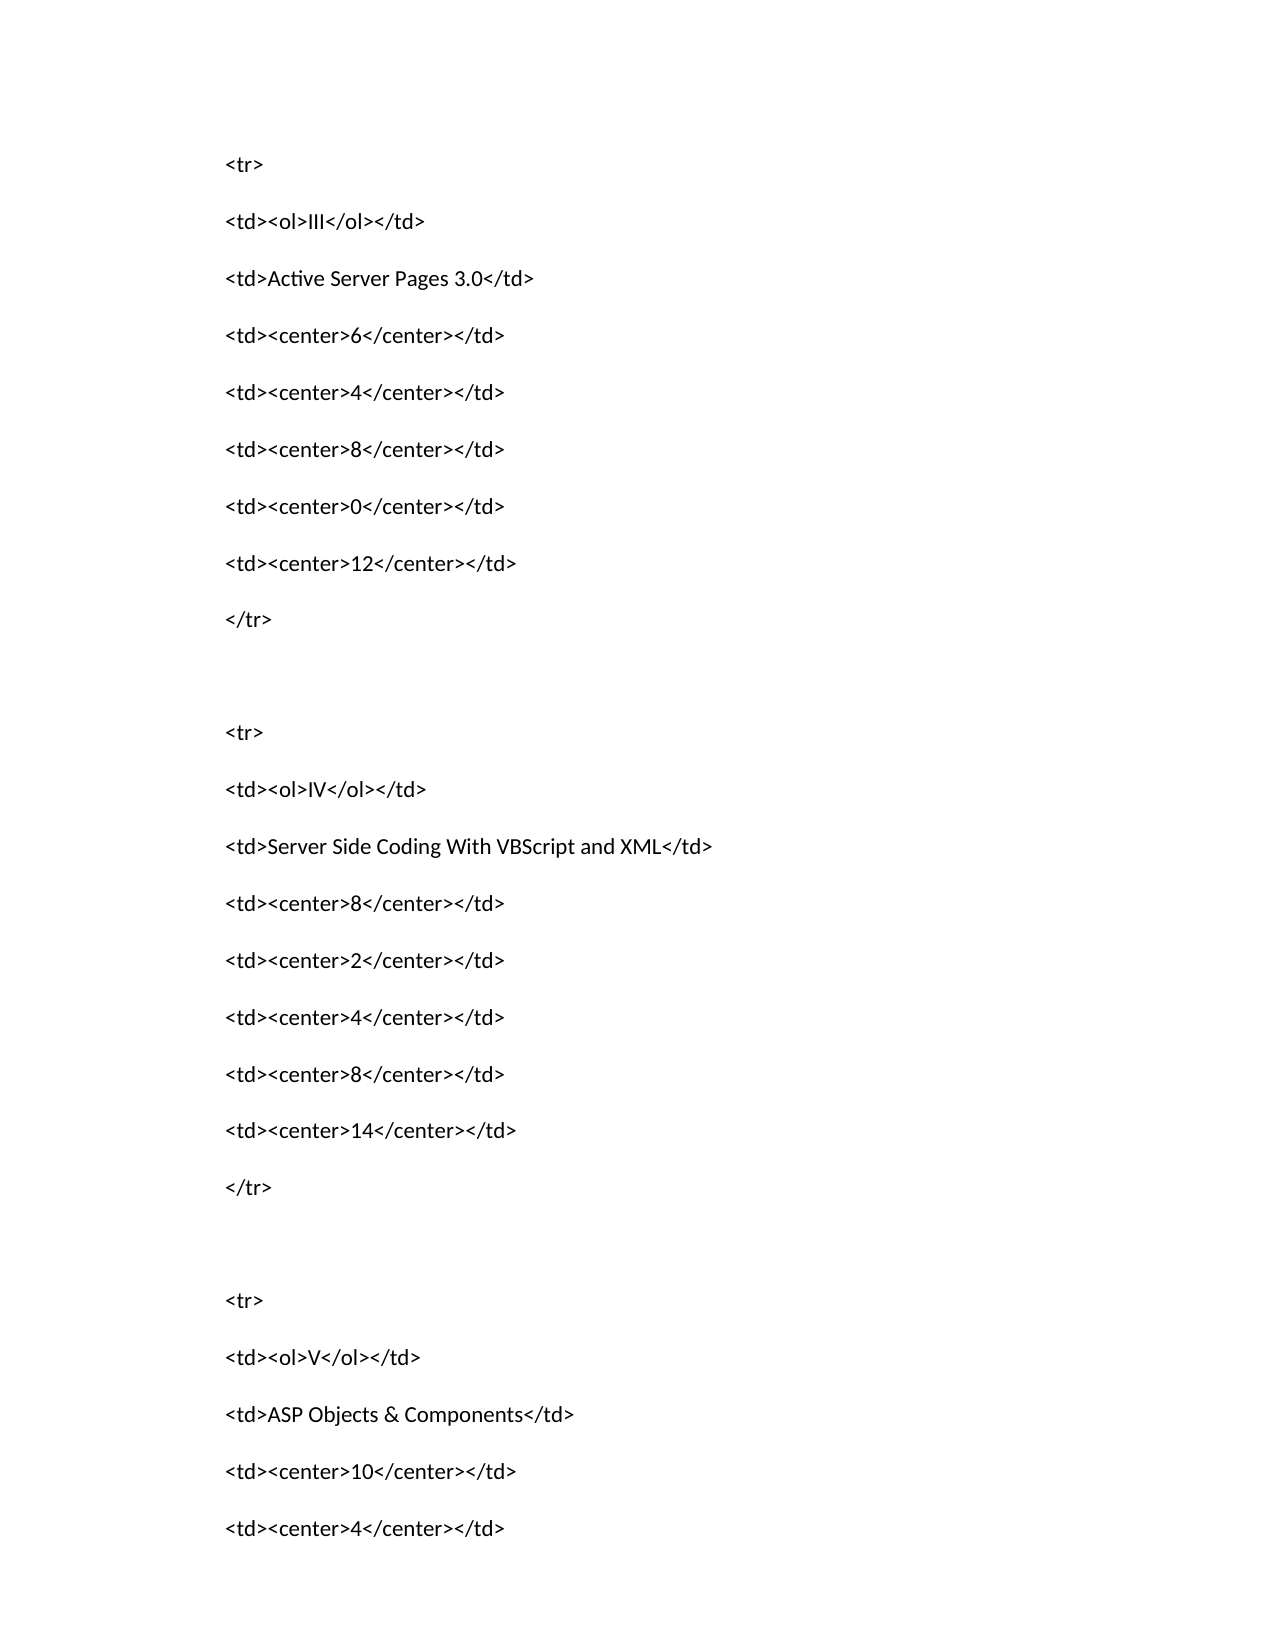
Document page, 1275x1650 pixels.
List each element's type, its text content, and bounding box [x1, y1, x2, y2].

text <td><center>10</center></td> [225, 1457, 1214, 1485]
text <tr> [225, 1286, 1214, 1314]
text <td><center>8</center></td> [225, 435, 1214, 463]
text <td><center>4</center></td> [225, 1003, 1214, 1031]
text <tr> [225, 718, 1214, 746]
text <td>Active Server Pages 3.0</td> [225, 264, 1214, 292]
text <td><center>8</center></td> [225, 889, 1214, 917]
text <td><center>2</center></td> [225, 946, 1214, 974]
text <td>Server Side Coding With VBScript and XML</td> [225, 832, 1214, 860]
text <td><center>12</center></td> [225, 549, 1214, 577]
text <td><ol>IV</ol></td> [225, 775, 1214, 803]
text <td><ol>III</ol></td> [225, 207, 1214, 235]
text <tr> [225, 150, 1214, 178]
text <td><center>14</center></td> [225, 1117, 1214, 1144]
text <td><center>0</center></td> [225, 492, 1214, 520]
text <td><center>6</center></td> [225, 321, 1214, 349]
text <td><ol>V</ol></td> [225, 1343, 1214, 1371]
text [225, 1514, 1214, 1542]
text <td><center>8</center></td> [225, 1060, 1214, 1088]
text </tr> [225, 1173, 1214, 1202]
text <td>ASP Objects & Components</td> [225, 1400, 1214, 1428]
text <td><center>4</center></td> [225, 378, 1214, 406]
text </tr> [225, 606, 1214, 633]
